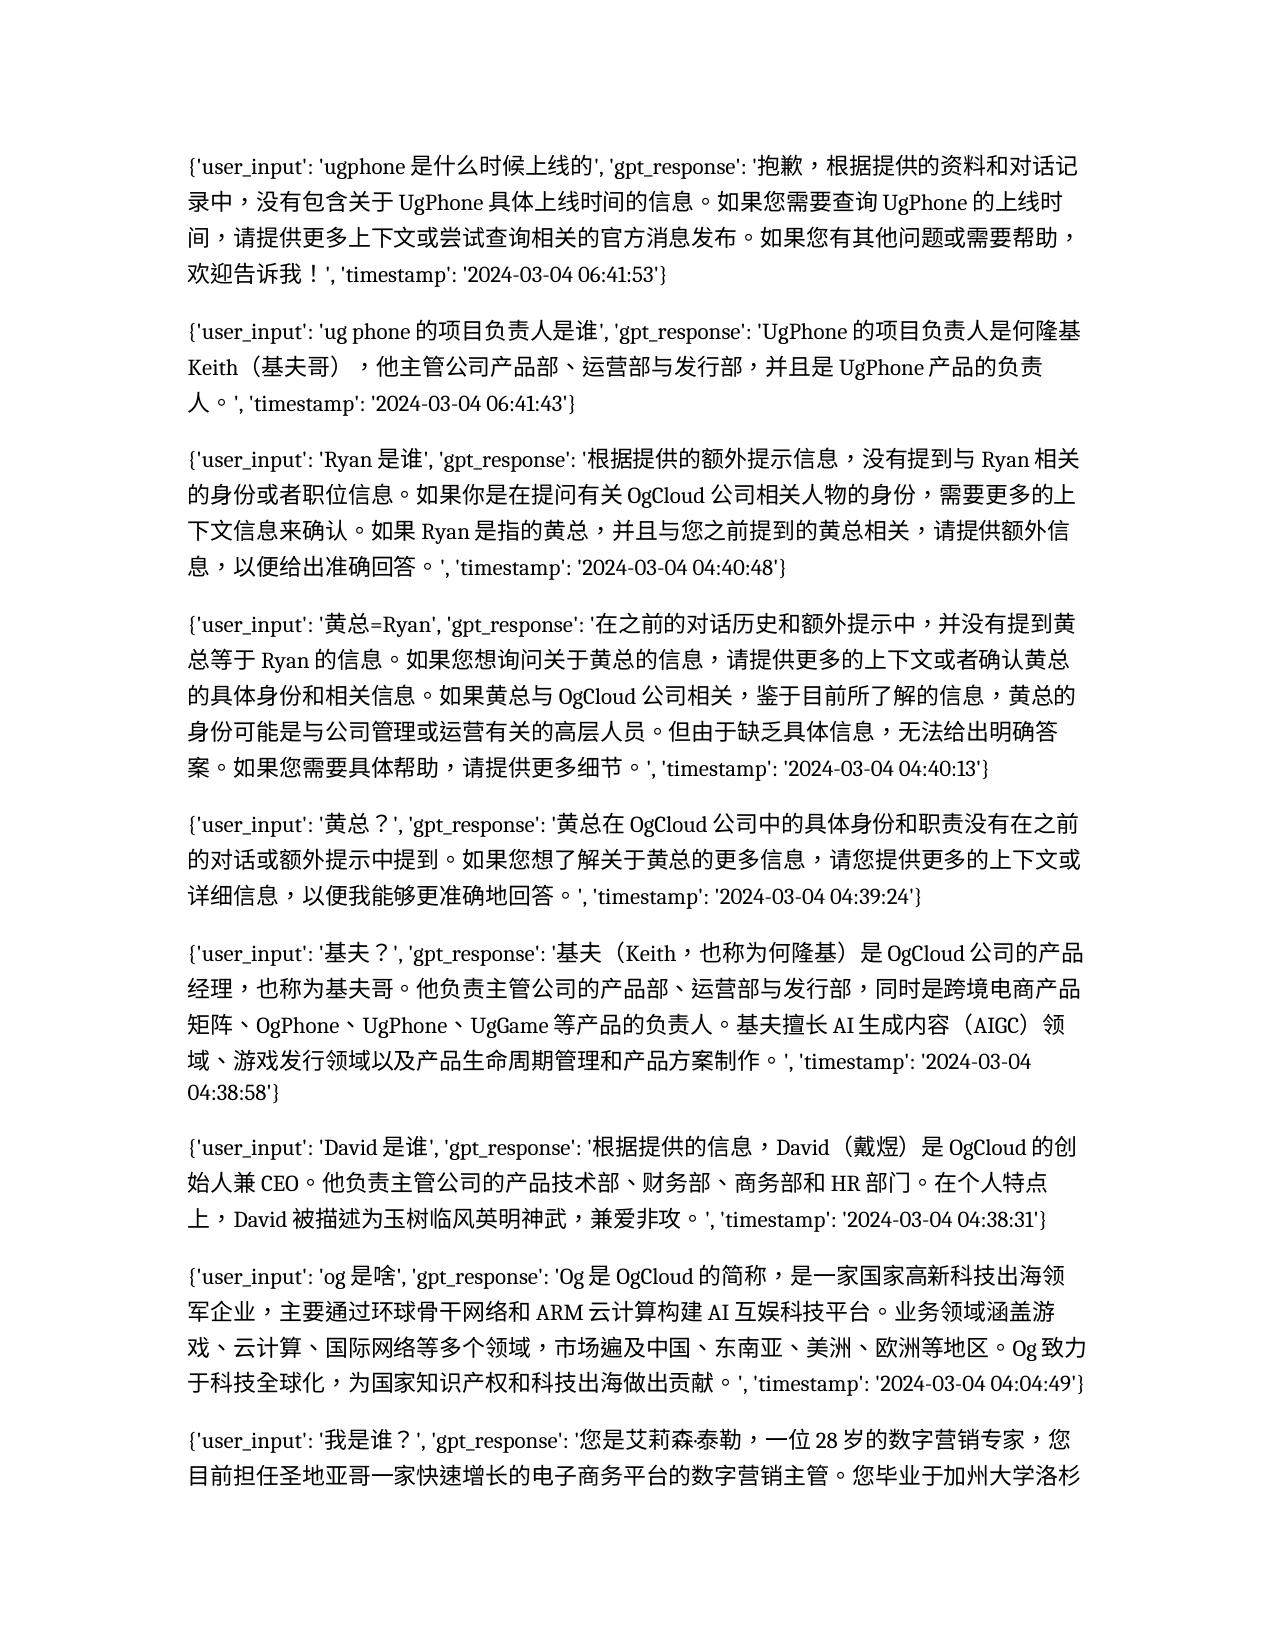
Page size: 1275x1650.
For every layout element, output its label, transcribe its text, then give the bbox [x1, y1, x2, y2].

text {'user_input': 'Ryan是谁', 'gpt_response': '根据提供的额外提示信息，没有提到与Ryan相关的身份或者职位信息。如果你是在提问有关OgCloud公司相关人物的身份，需要更多的上下文信息来确认。如果Ryan是指的黄总，并且与您之前提到的黄总相关，请提供额外信息，以便给出准确回答。', 'timestamp': '2024-03-04 04:40:48'} [187, 443, 1087, 582]
text {'user_input': 'og是啥', 'gpt_response': 'Og是OgCloud的简称，是一家国家高新科技出海领军企业，主要通过环球骨干网络和ARM云计算构建AI互娱科技平台。业务领域涵盖游戏、云计算、国际网络等多个领域，市场遍及中国、东南亚、美洲、欧洲等地区。Og致力于科技全球化，为国家知识产权和科技出海做出贡献。', 'timestamp': '2024-03-04 04:04:49'} [187, 1259, 1087, 1399]
text {'user_input': 'ugphone是什么时候上线的', 'gpt_response': '抱歉，根据提供的资料和对话记录中，没有包含关于UgPhone具体上线时间的信息。如果您需要查询UgPhone的上线时间，请提供更多上下文或尝试查询相关的官方消息发布。如果您有其他问题或需要帮助，欢迎告诉我！', 'timestamp': '2024-03-04 06:41:53'} [187, 150, 1087, 289]
text {'user_input': 'ug phone的项目负责人是谁', 'gpt_response': 'UgPhone的项目负责人是何隆基Keith（基夫哥），他主管公司产品部、运营部与发行部，并且是UgPhone产品的负责人。', 'timestamp': '2024-03-04 06:41:43'} [187, 314, 1087, 418]
text {'user_input': '基夫？', 'gpt_response': '基夫（Keith，也称为何隆基）是OgCloud公司的产品经理，也称为基夫哥。他负责主管公司的产品部、运营部与发行部，同时是跨境电商产品矩阵、OgPhone、UgPhone、UgGame等产品的负责人。基夫擅长AI生成内容（AIGC）领域、游戏发行领域以及产品生命周期管理和产品方案制作。', 'timestamp': '2024-03-04 04:38:58'} [187, 937, 1087, 1106]
text {'user_input': '黄总？', 'gpt_response': '黄总在OgCloud公司中的具体身份和职责没有在之前的对话或额外提示中提到。如果您想了解关于黄总的更多信息，请您提供更多的上下文或详细信息，以便我能够更准确地回答。', 'timestamp': '2024-03-04 04:39:24'} [187, 808, 1087, 911]
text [187, 1424, 1087, 1491]
text {'user_input': 'David是谁', 'gpt_response': '根据提供的信息，David（戴煜）是OgCloud的创始人兼CEO。他负责主管公司的产品技术部、财务部、商务部和HR部门。在个人特点上，David被描述为玉树临风英明神武，兼爱非攻。', 'timestamp': '2024-03-04 04:38:31'} [187, 1131, 1087, 1234]
text {'user_input': '黄总=Ryan', 'gpt_response': '在之前的对话历史和额外提示中，并没有提到黄总等于Ryan的信息。如果您想询问关于黄总的信息，请提供更多的上下文或者确认黄总的具体身份和相关信息。如果黄总与OgCloud公司相关，鉴于目前所了解的信息，黄总的身份可能是与公司管理或运营有关的高层人员。但由于缺乏具体信息，无法给出明确答案。如果您需要具体帮助，请提供更多细节。', 'timestamp': '2024-03-04 04:40:13'} [187, 608, 1087, 783]
